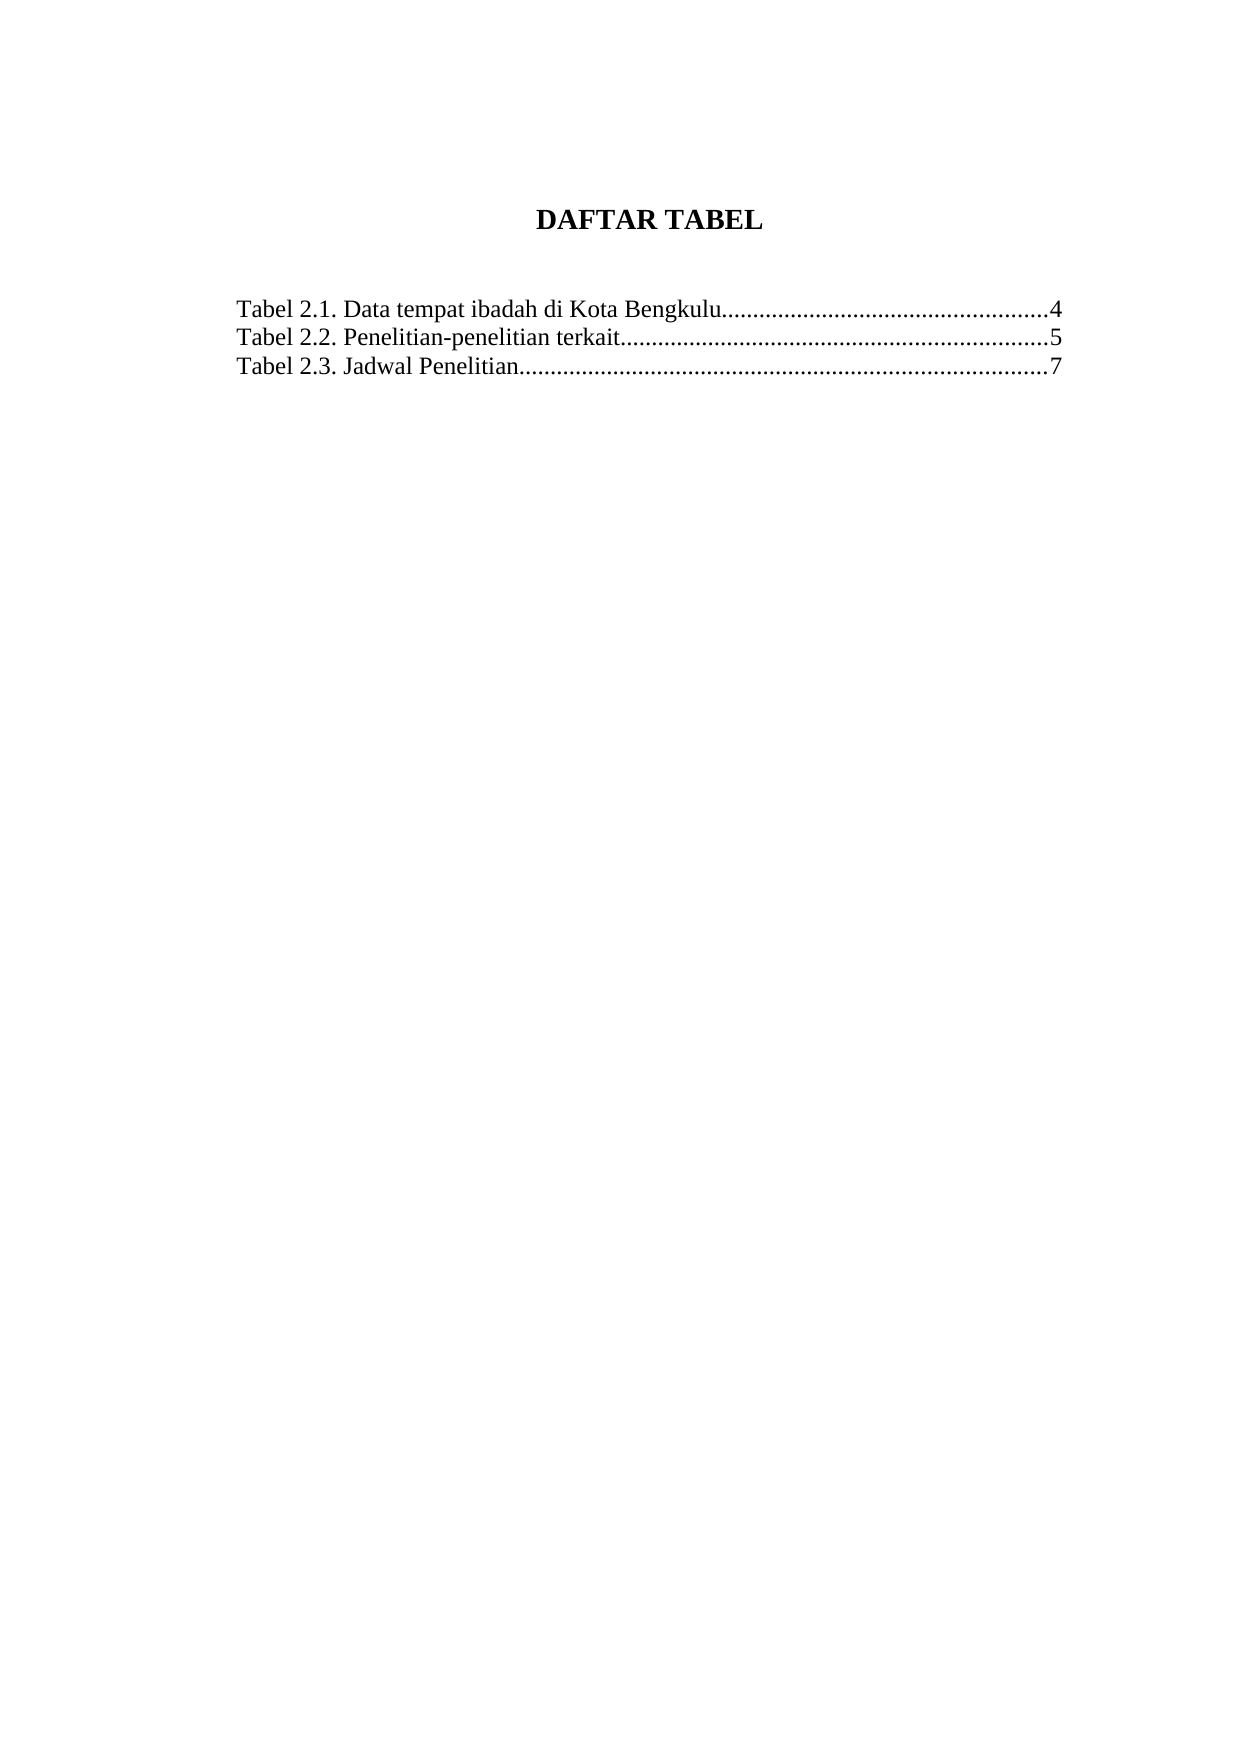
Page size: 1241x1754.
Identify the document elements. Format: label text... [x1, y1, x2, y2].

subtitle DAFTAR TABEL [236, 202, 1063, 236]
text Tabel 2.1. Data tempat ibadah di Kota Bengkulu 4 [236, 294, 1063, 322]
text Tabel 2.2. Penelitian-penelitian terkait 5 [236, 322, 1063, 351]
text Tabel 2.3. Jadwal Penelitian 7 [236, 351, 1063, 380]
